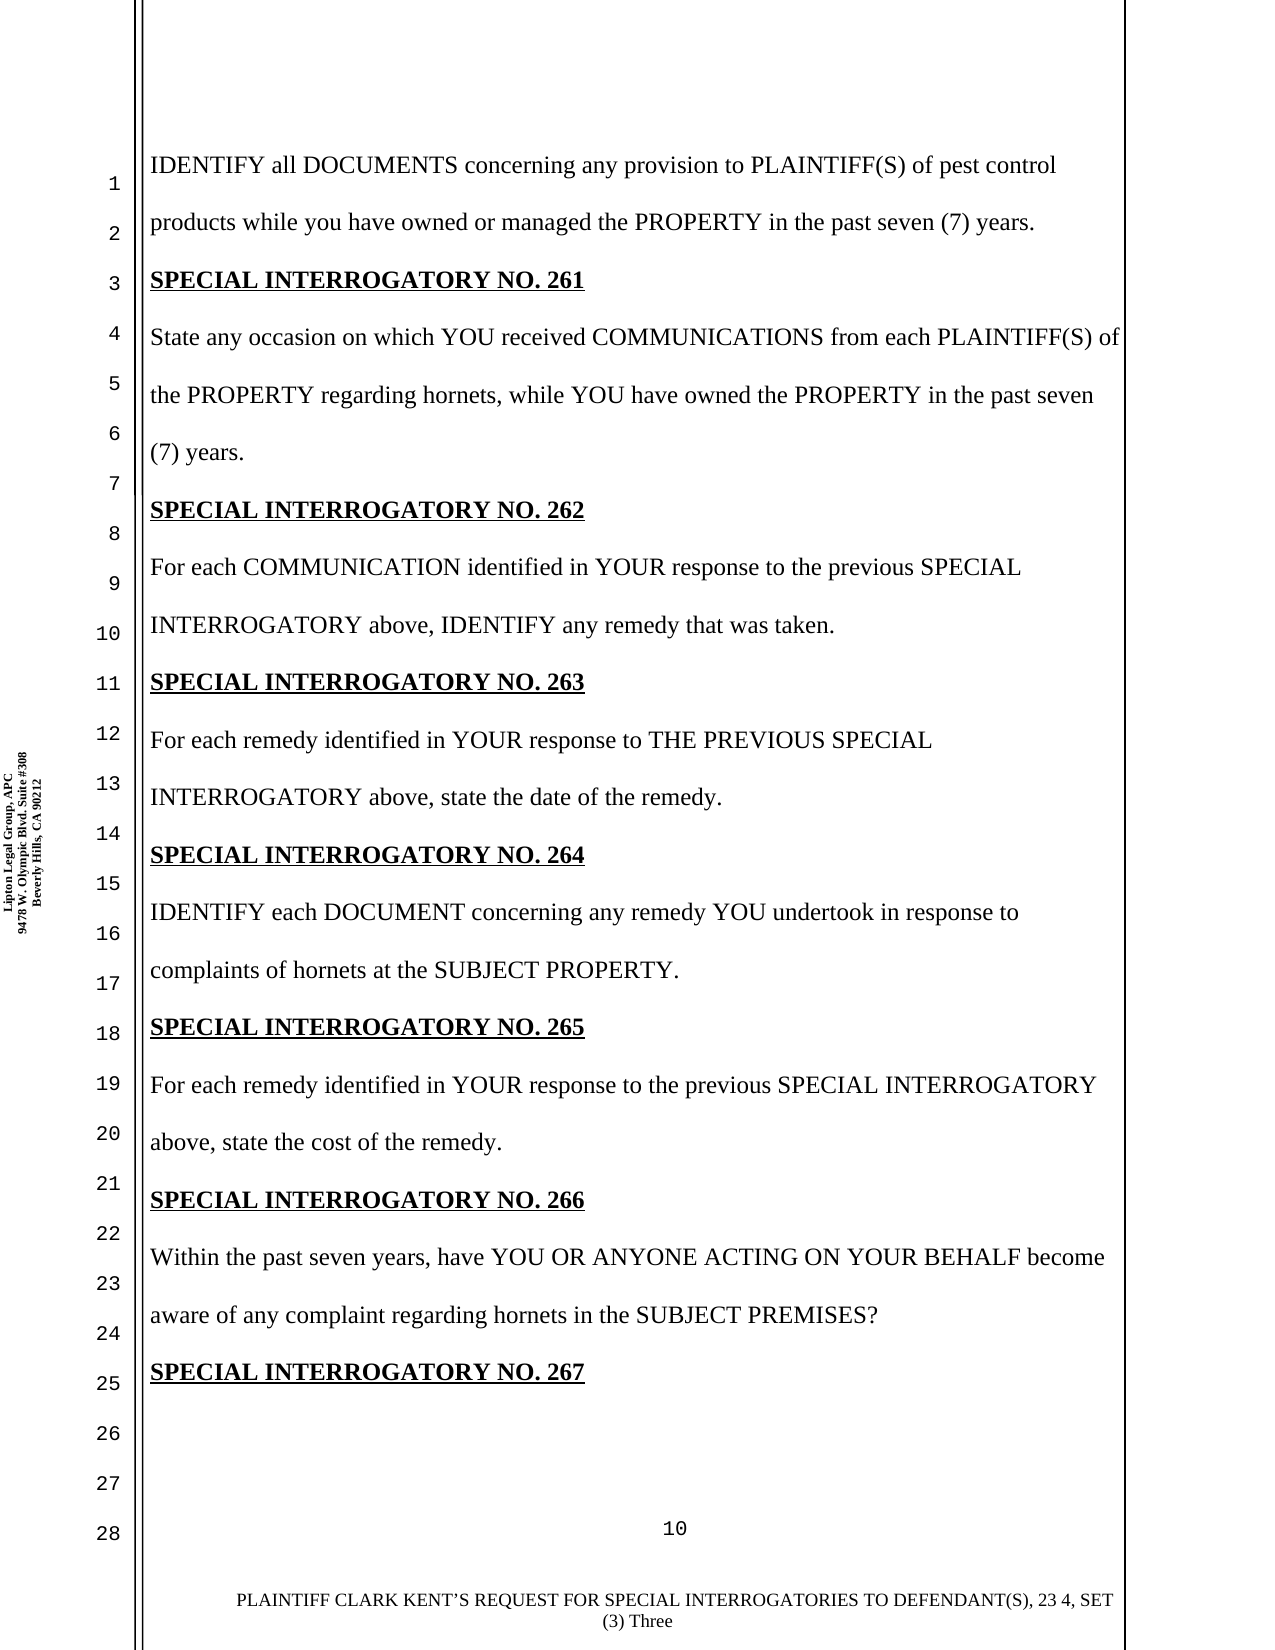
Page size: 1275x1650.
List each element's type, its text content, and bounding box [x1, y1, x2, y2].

text SPECIAL INTERROGATORY NO. 266 [150, 1185, 1125, 1214]
text For each remedy identified in YOUR response to the previous SPECIAL INTERROGATORY above, state the cost of the remedy. [150, 1070, 1125, 1156]
text Within the past seven years, have YOU OR ANYONE ACTING ON YOUR BEHALF become aware of any complaint regarding hornets in the SUBJECT PREMISES? [150, 1242, 1125, 1329]
text SPECIAL INTERROGATORY NO. 261 [150, 265, 1125, 294]
text For each COMMUNICATION identified in YOUR response to the previous SPECIAL INTERROGATORY above, IDENTIFY any remedy that was taken. [150, 552, 1125, 639]
text State any occasion on which YOU received COMMUNICATIONS from each PLAINTIFF(S) of the PROPERTY regarding hornets, while YOU have owned the PROPERTY in the past seven (7) years. [150, 322, 1125, 466]
text SPECIAL INTERROGATORY NO. 263 [150, 667, 1125, 696]
text SPECIAL INTERROGATORY NO. 267 [150, 1357, 1125, 1386]
text SPECIAL INTERROGATORY NO. 264 [150, 840, 1125, 869]
text SPECIAL INTERROGATORY NO. 262 [150, 495, 1125, 524]
text IDENTIFY each DOCUMENT concerning any remedy YOU undertook in response to complaints of hornets at the SUBJECT PROPERTY. [150, 897, 1125, 984]
text For each remedy identified in YOUR response to THE PREVIOUS SPECIAL INTERROGATORY above, state the date of the remedy. [150, 725, 1125, 811]
text IDENTIFY all DOCUMENTS concerning any provision to PLAINTIFF(S) of pest control products while you have owned or managed the PROPERTY in the past seven (7) years. [150, 150, 1125, 236]
text SPECIAL INTERROGATORY NO. 265 [150, 1012, 1125, 1041]
